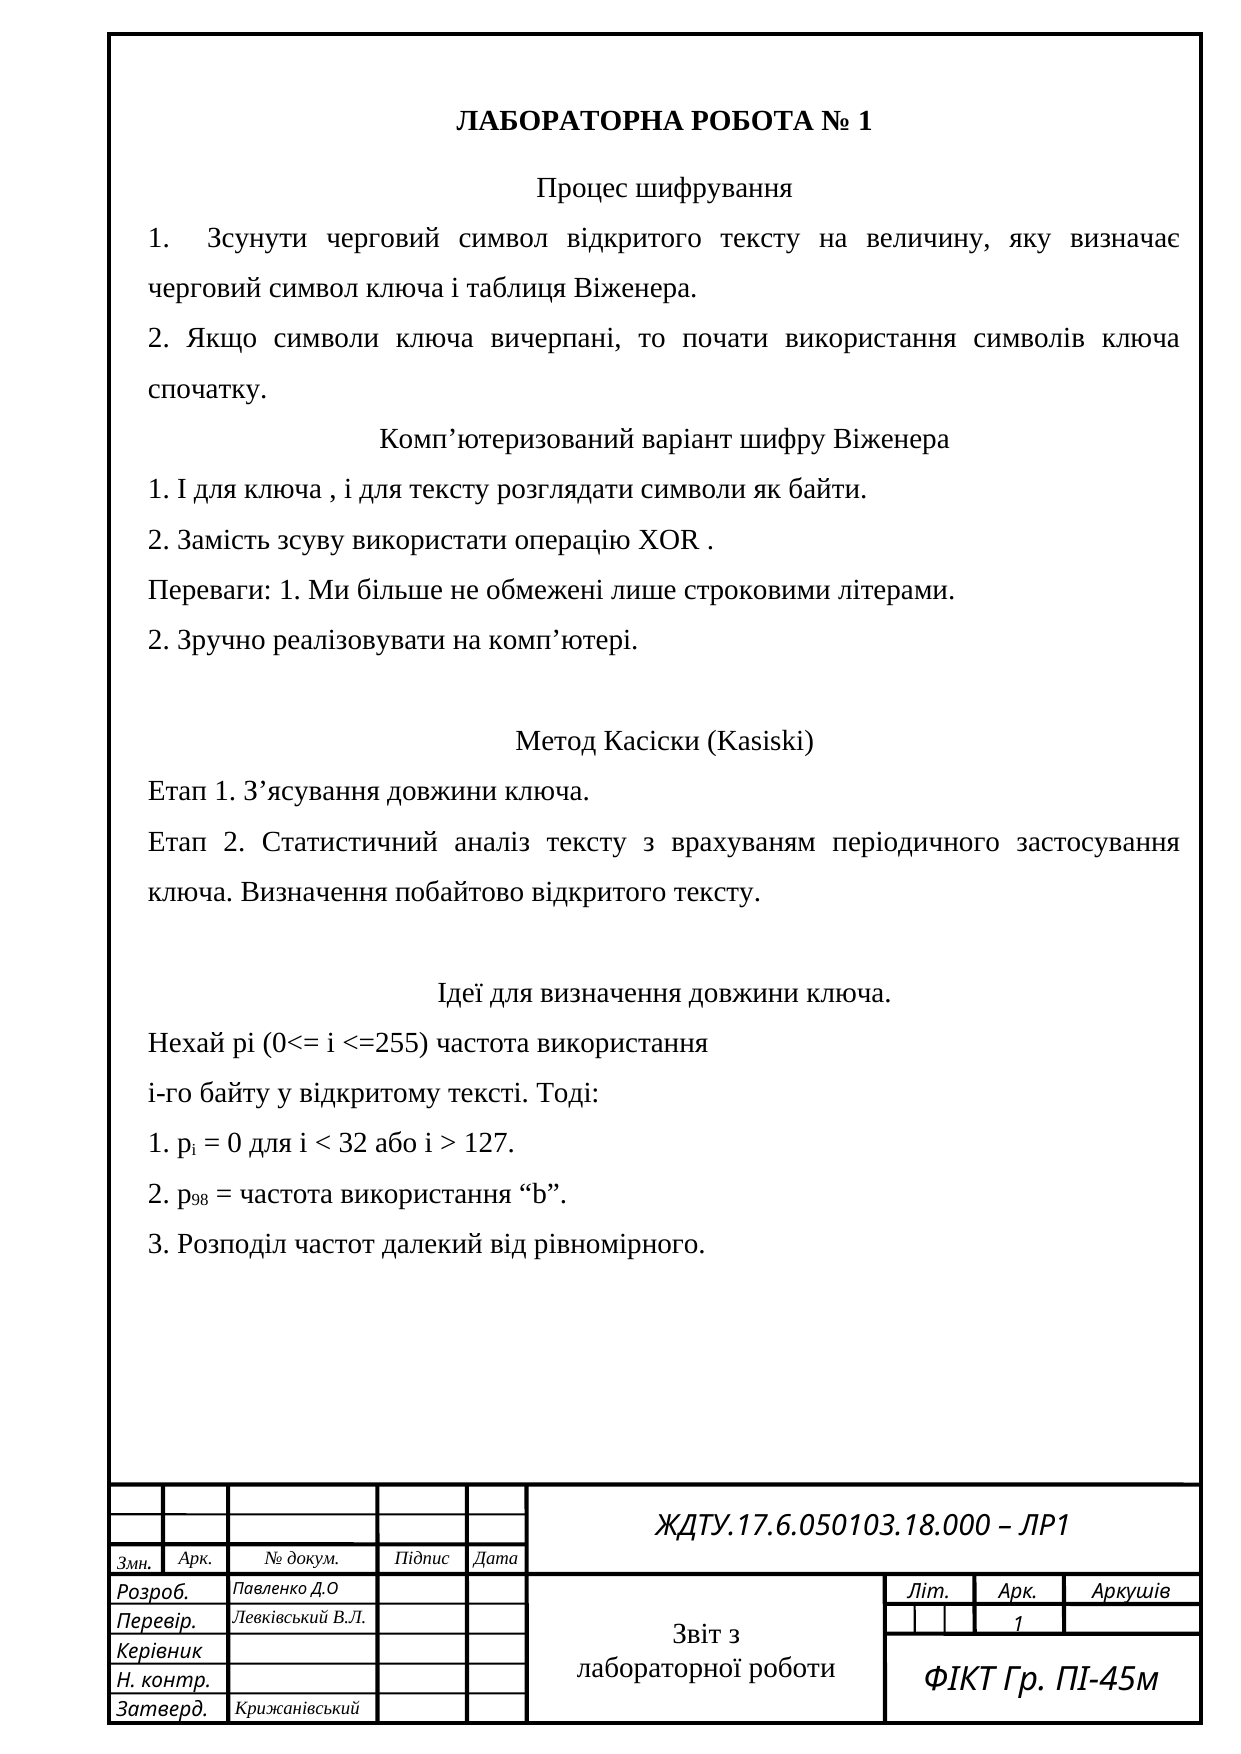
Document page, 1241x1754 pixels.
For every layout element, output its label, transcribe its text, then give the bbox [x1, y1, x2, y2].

text 2. Зручно реалізовувати на комп’ютері. [148, 622, 1181, 656]
text ЛАБОРАТОРНА РОБОТА № 1 [148, 103, 1181, 136]
text Етап 1. З’ясування довжини ключа. [148, 773, 1181, 807]
text Комп’ютеризований варіант шифру Віженера [148, 421, 1181, 455]
text 1. І для ключа , і для тексту розглядати символи як байти. [148, 472, 1181, 505]
text 2. p98 = частота використання “b”. [148, 1176, 1181, 1209]
text 2. Якщо символи ключа вичерпані, то почати використання символів ключа спочатку. [148, 321, 1181, 404]
text Процес шифрування [148, 170, 1181, 203]
text Нехай pi (0<= i <=255) частота використання [148, 1025, 1181, 1058]
text Ідеї для визначення довжини ключа. [148, 975, 1181, 1008]
text 1. Зсунути черговий символ відкритого тексту на величину, яку визначає черговий символ ключа і таблиця Віженера. [148, 220, 1181, 304]
text 2. Замість зсуву використати операцію XOR . [148, 522, 1181, 555]
text Етап 2. Статистичний аналіз тексту з врахуваням періодичного застосування ключа. Визначення побайтово відкритого тексту. [148, 824, 1181, 908]
text 3. Розподіл частот далекий від рівномірного. [148, 1226, 1181, 1260]
text i-го байту у відкритому тексті. Тоді: [148, 1075, 1181, 1109]
text 1. pi = 0 для і < 32 або і > 127. [148, 1126, 1181, 1159]
text Метод Касіски (Kasiski) [148, 723, 1181, 757]
text Переваги: 1. Ми більше не обмежені лише строковими літерами. [148, 572, 1181, 606]
